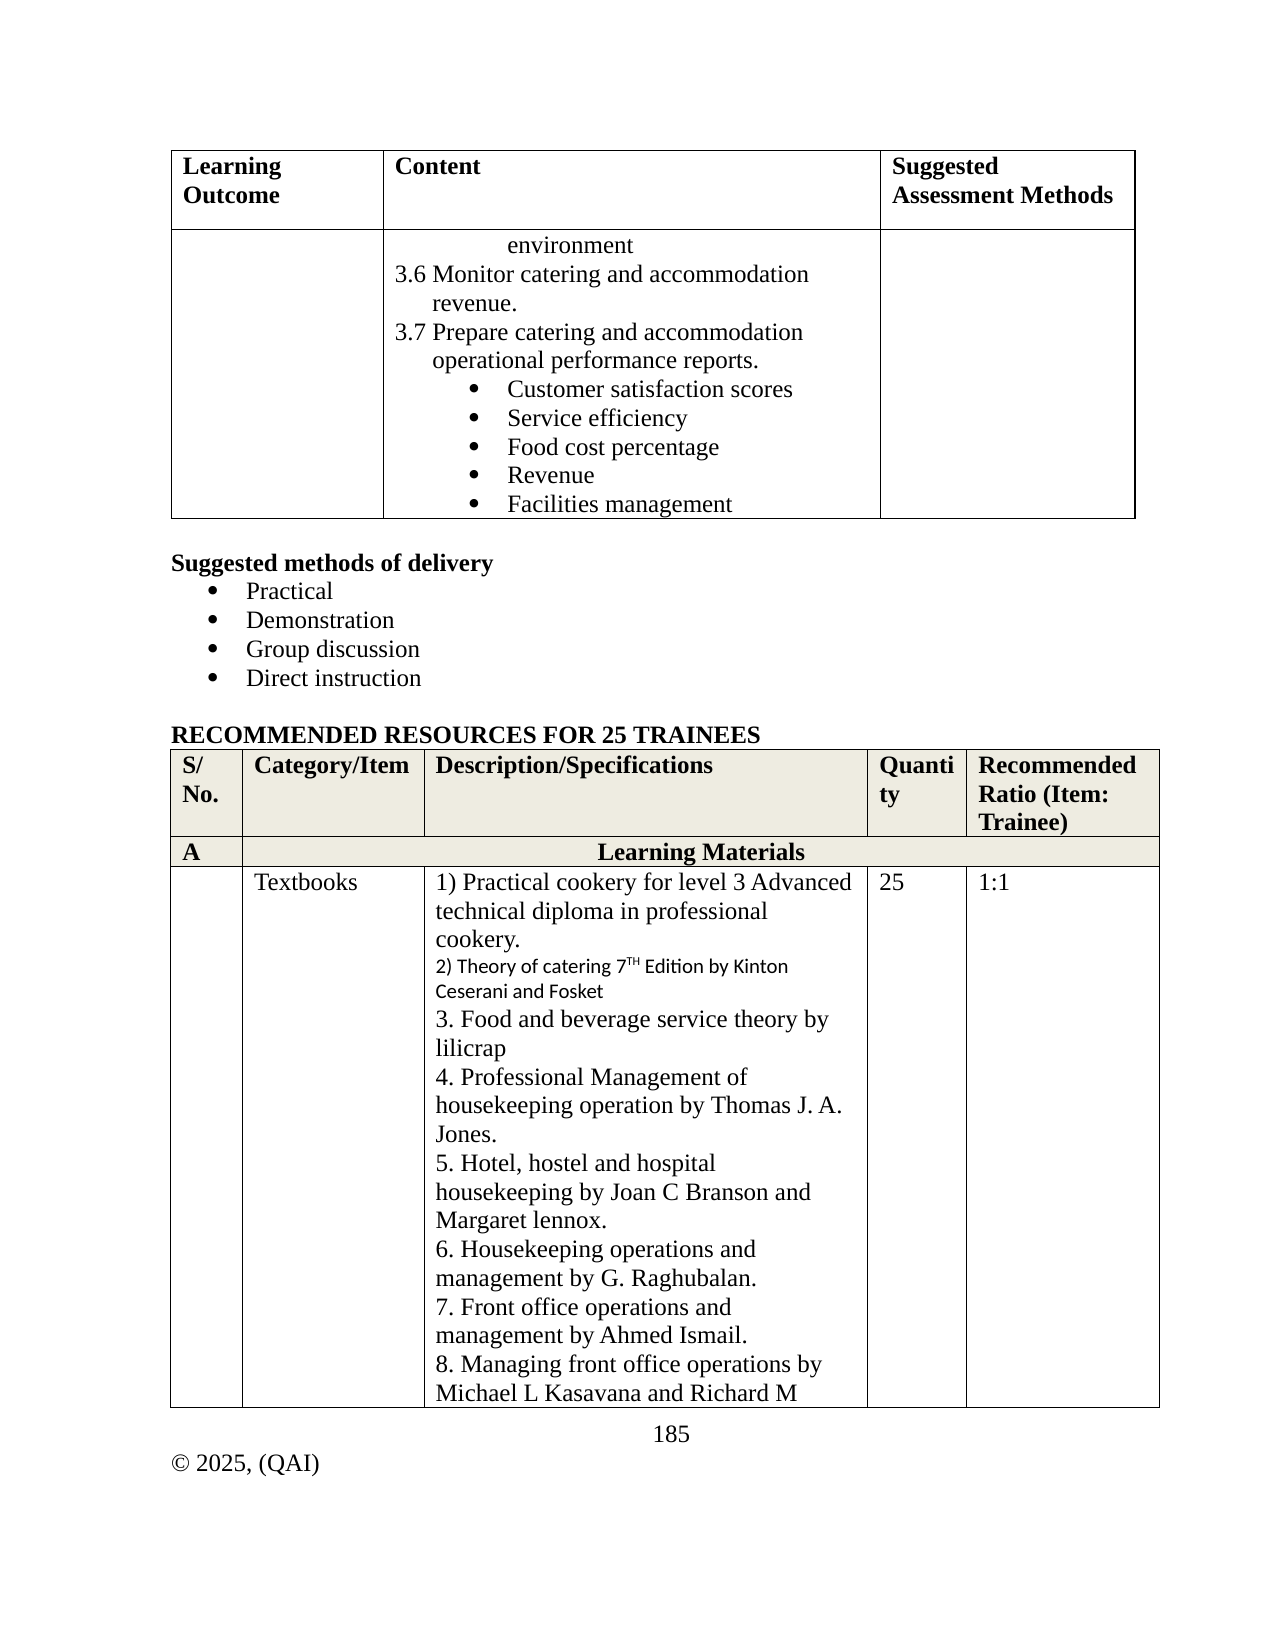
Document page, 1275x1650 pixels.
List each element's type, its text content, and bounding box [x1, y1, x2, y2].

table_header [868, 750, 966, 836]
list Group discussion [208, 634, 1134, 663]
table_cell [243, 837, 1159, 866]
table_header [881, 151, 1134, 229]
list Practical [208, 576, 1134, 605]
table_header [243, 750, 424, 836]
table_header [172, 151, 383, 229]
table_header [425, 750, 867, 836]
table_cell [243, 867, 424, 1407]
text Suggested methods of delivery [171, 548, 1134, 576]
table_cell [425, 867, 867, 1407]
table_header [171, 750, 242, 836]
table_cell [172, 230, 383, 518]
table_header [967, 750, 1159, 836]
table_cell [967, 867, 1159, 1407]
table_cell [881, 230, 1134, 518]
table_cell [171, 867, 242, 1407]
list Demonstration [208, 605, 1134, 634]
text RECOMMENDED RESOURCES FOR 25 TRAINEES [171, 720, 1134, 749]
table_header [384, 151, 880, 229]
list Direct instruction [208, 663, 1134, 691]
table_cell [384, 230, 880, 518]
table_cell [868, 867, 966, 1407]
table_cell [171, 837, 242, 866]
